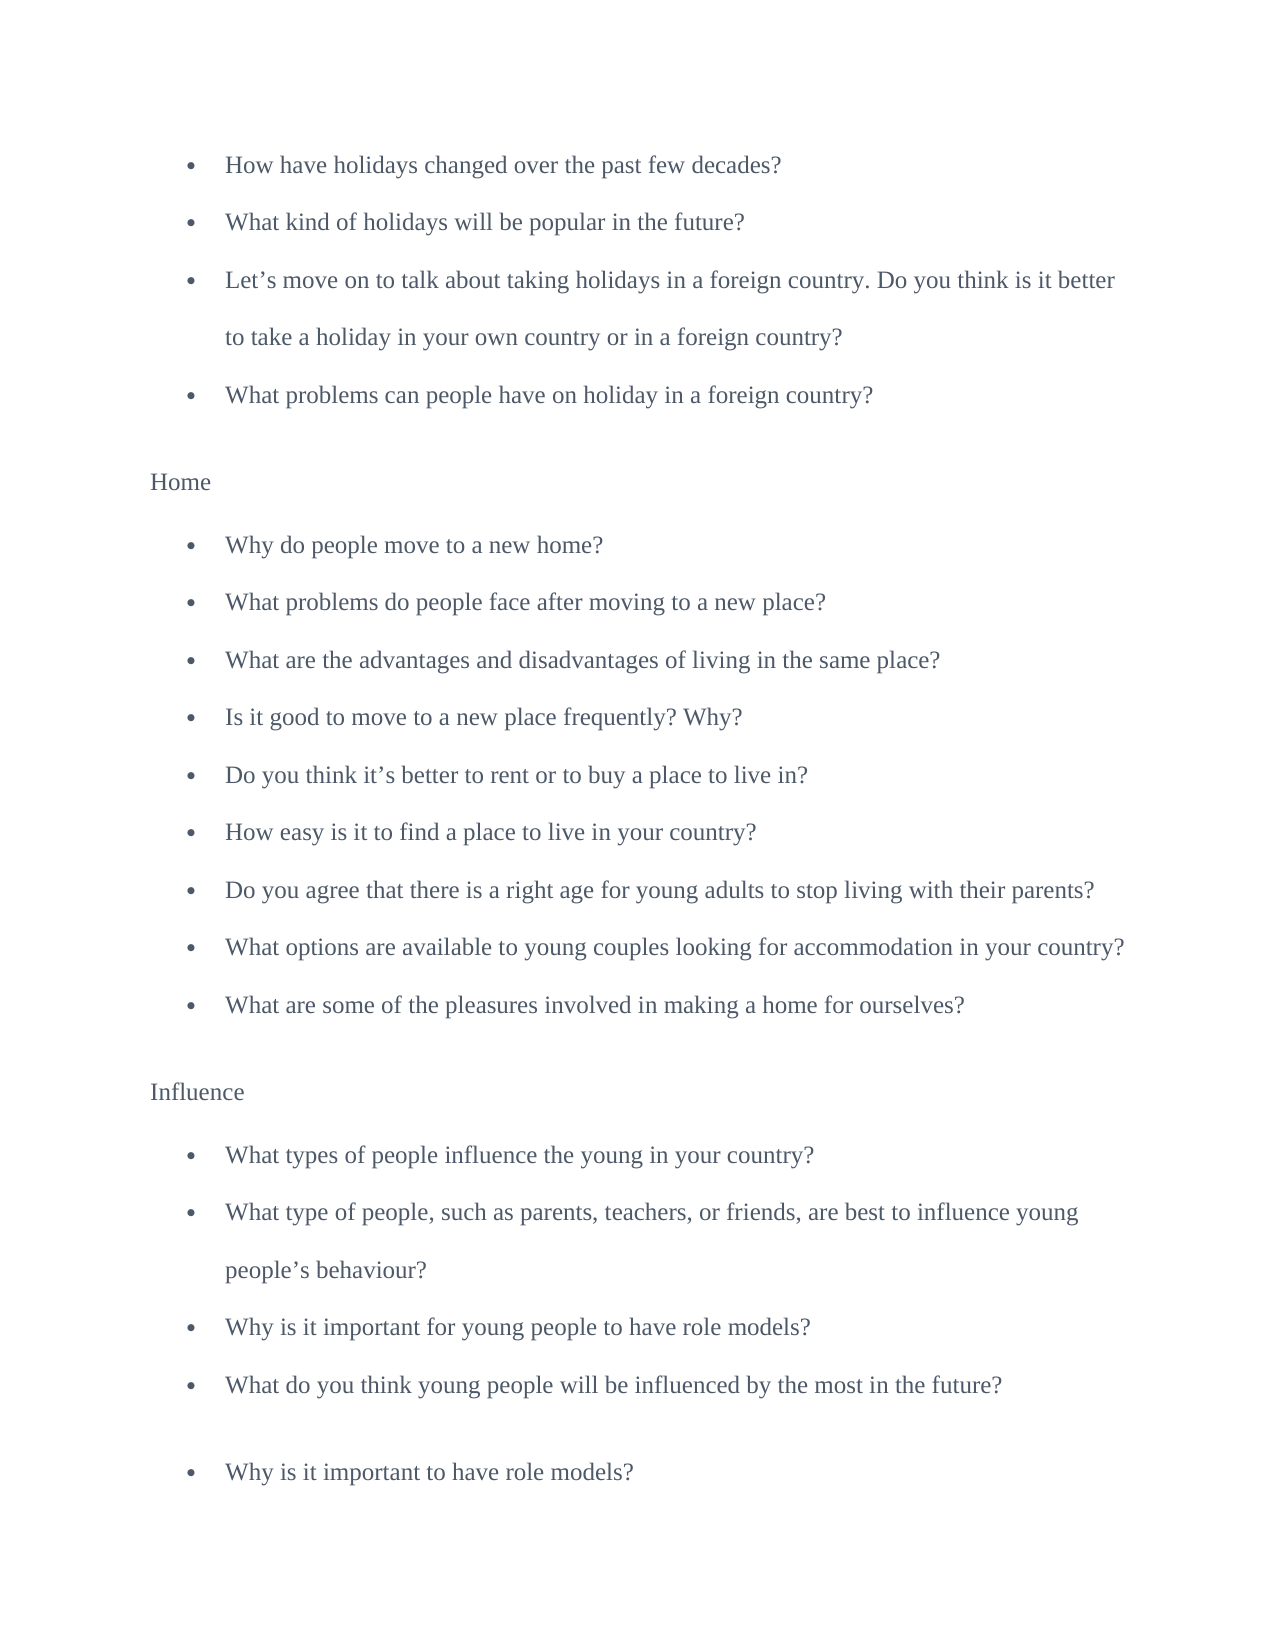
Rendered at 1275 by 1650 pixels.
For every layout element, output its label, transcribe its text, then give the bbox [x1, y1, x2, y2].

list Why do people move to a new home? [187, 530, 1125, 559]
list Do you agree that there is a right age for young adults to stop living with their parents? [187, 875, 1125, 904]
list What are some of the pleasures involved in making a home for ourselves? [187, 990, 1125, 1019]
list What problems can people have on holiday in a foreign country? [187, 380, 1125, 409]
list What do you think young people will be influenced by the most in the future? [187, 1370, 1125, 1399]
text Influence [150, 1077, 1125, 1105]
list What kind of holidays will be popular in the future? [187, 207, 1125, 236]
list Is it good to move to a new place frequently? Why? [187, 702, 1125, 731]
list What options are available to young couples looking for accommodation in your country? [187, 932, 1125, 961]
list Let’s move on to talk about taking holidays in a foreign country. Do you think is it better to take a holiday in your own country or in a foreign country? [187, 265, 1125, 351]
list What type of people, such as parents, teachers, or friends, are best to influence young people’s behaviour? [187, 1197, 1125, 1284]
list Why is it important to have role models? [187, 1457, 1125, 1485]
list What types of people influence the young in your country? [187, 1140, 1125, 1169]
list What problems do people face after moving to a new place? [187, 587, 1125, 616]
list Do you think it’s better to rent or to buy a place to live in? [187, 760, 1125, 789]
list How easy is it to find a place to live in your country? [187, 817, 1125, 846]
list What are the advantages and disadvantages of living in the same place? [187, 645, 1125, 674]
list How have holidays changed over the past few decades? [187, 150, 1125, 179]
list Why is it important for young people to have role models? [187, 1312, 1125, 1341]
text Home [150, 467, 1125, 495]
